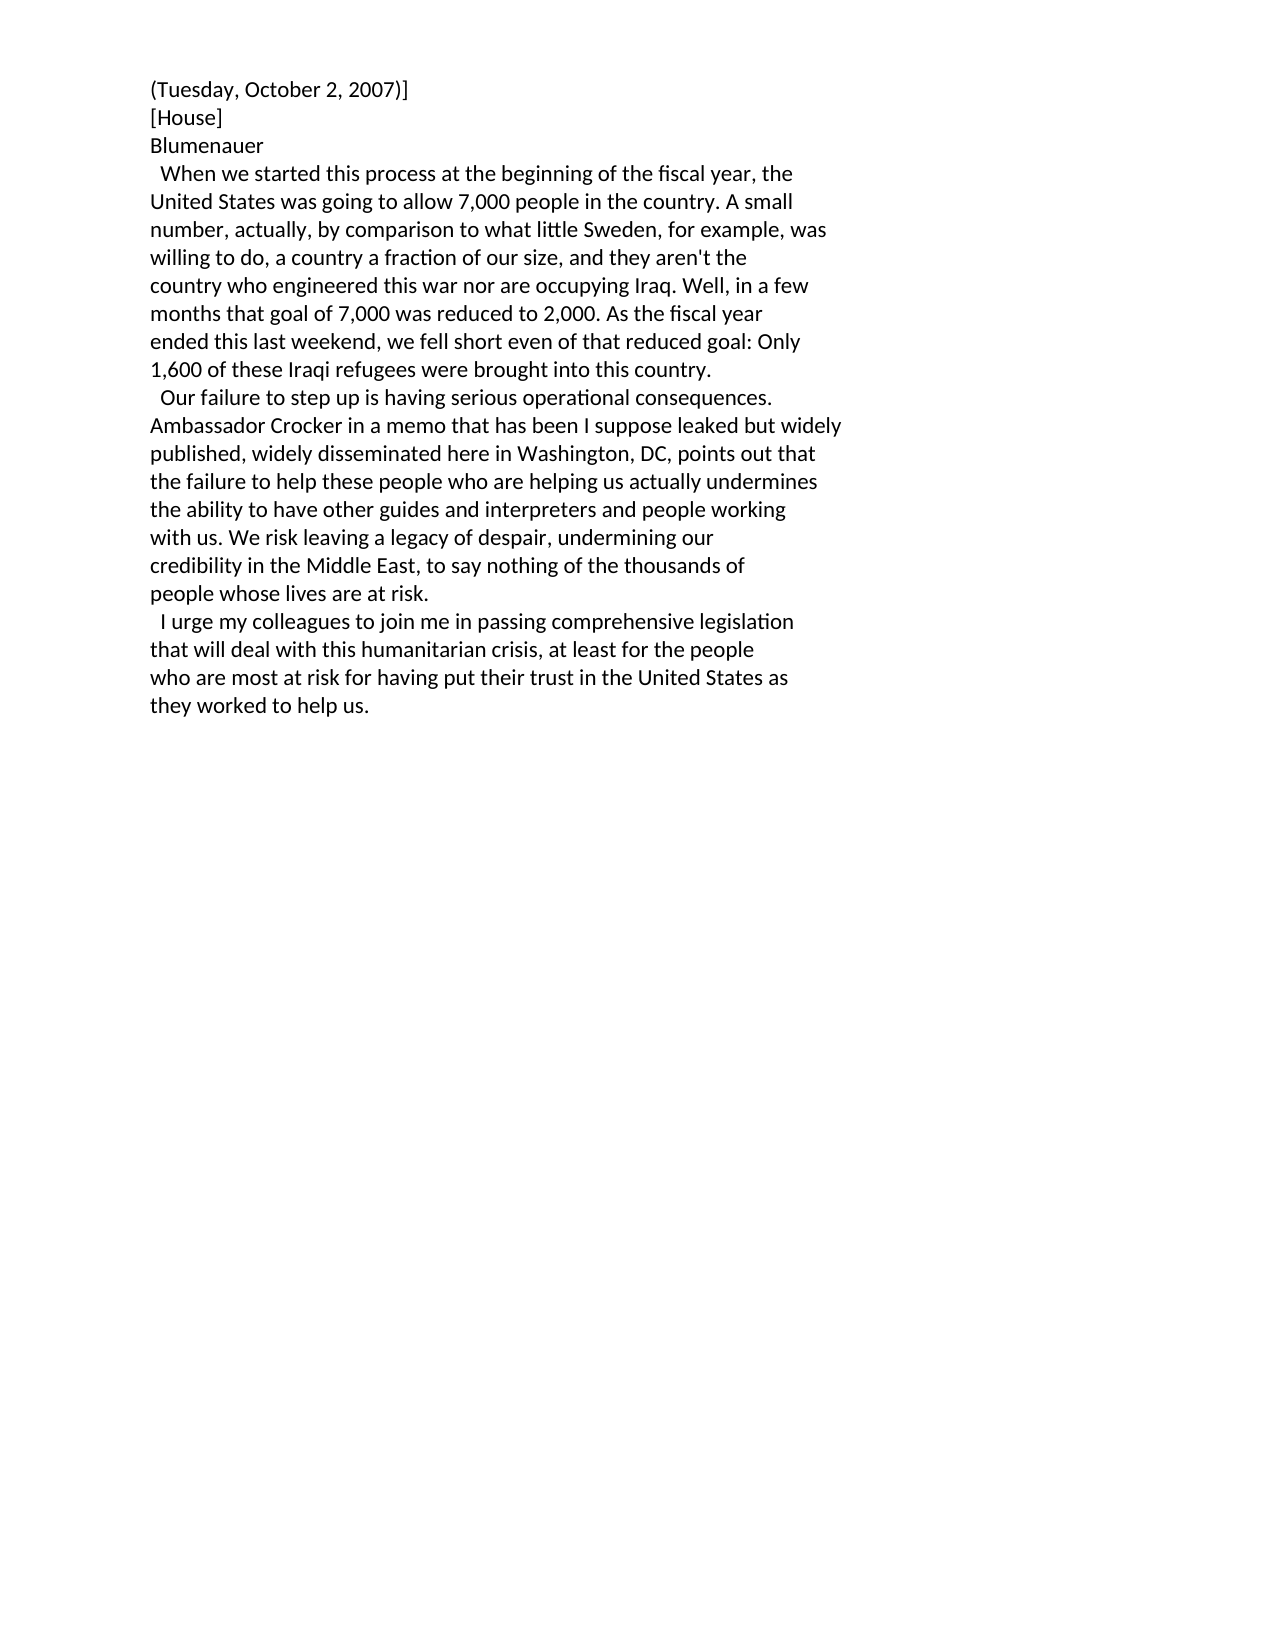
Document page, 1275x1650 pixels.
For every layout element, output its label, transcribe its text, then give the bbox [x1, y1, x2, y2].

text the ability to have other guides and interpreters and people working [150, 495, 1125, 523]
text ended this last weekend, we fell short even of that reduced goal: Only [150, 327, 1125, 355]
text Our failure to step up is having serious operational consequences. [150, 383, 1125, 411]
text that will deal with this humanitarian crisis, at least for the people [150, 635, 1125, 663]
text the failure to help these people who are helping us actually undermines [150, 467, 1125, 495]
text with us. We risk leaving a legacy of despair, undermining our [150, 523, 1125, 551]
text When we started this process at the beginning of the fiscal year, the [150, 159, 1125, 187]
text they worked to help us. [150, 691, 1125, 719]
text willing to do, a country a fraction of our size, and they aren't the [150, 243, 1125, 271]
text United States was going to allow 7,000 people in the country. A small [150, 187, 1125, 215]
text Ambassador Crocker in a memo that has been I suppose leaked but widely [150, 411, 1125, 439]
text number, actually, by comparison to what little Sweden, for example, was [150, 215, 1125, 243]
text months that goal of 7,000 was reduced to 2,000. As the fiscal year [150, 299, 1125, 327]
text credibility in the Middle East, to say nothing of the thousands of [150, 551, 1125, 579]
text country who engineered this war nor are occupying Iraq. Well, in a few [150, 271, 1125, 299]
text people whose lives are at risk. [150, 579, 1125, 607]
text published, widely disseminated here in Washington, DC, points out that [150, 439, 1125, 467]
text 1,600 of these Iraqi refugees were brought into this country. [150, 355, 1125, 383]
text I urge my colleagues to join me in passing comprehensive legislation [150, 607, 1125, 635]
text who are most at risk for having put their trust in the United States as [150, 663, 1125, 691]
